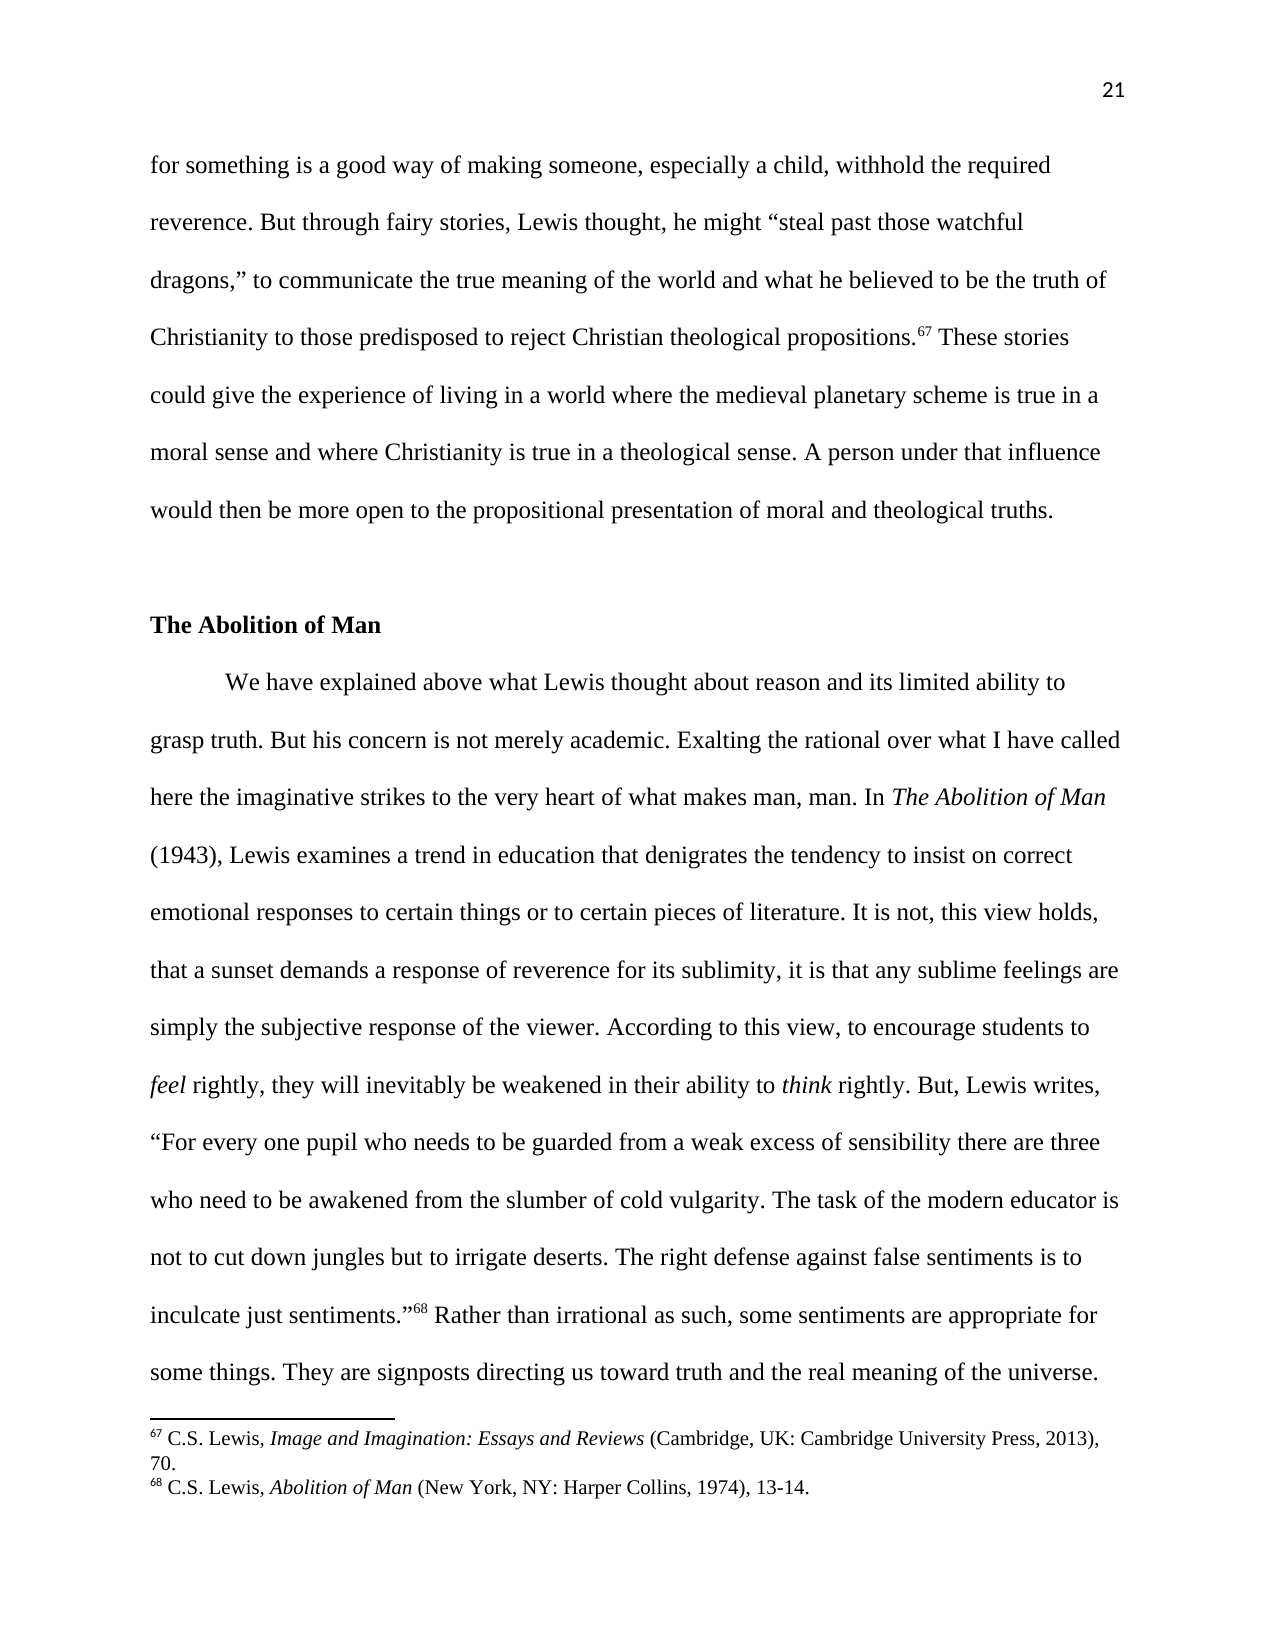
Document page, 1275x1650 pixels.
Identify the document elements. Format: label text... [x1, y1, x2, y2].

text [150, 150, 1125, 524]
text The Abolition of Man [150, 610, 1125, 639]
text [150, 667, 1125, 1386]
